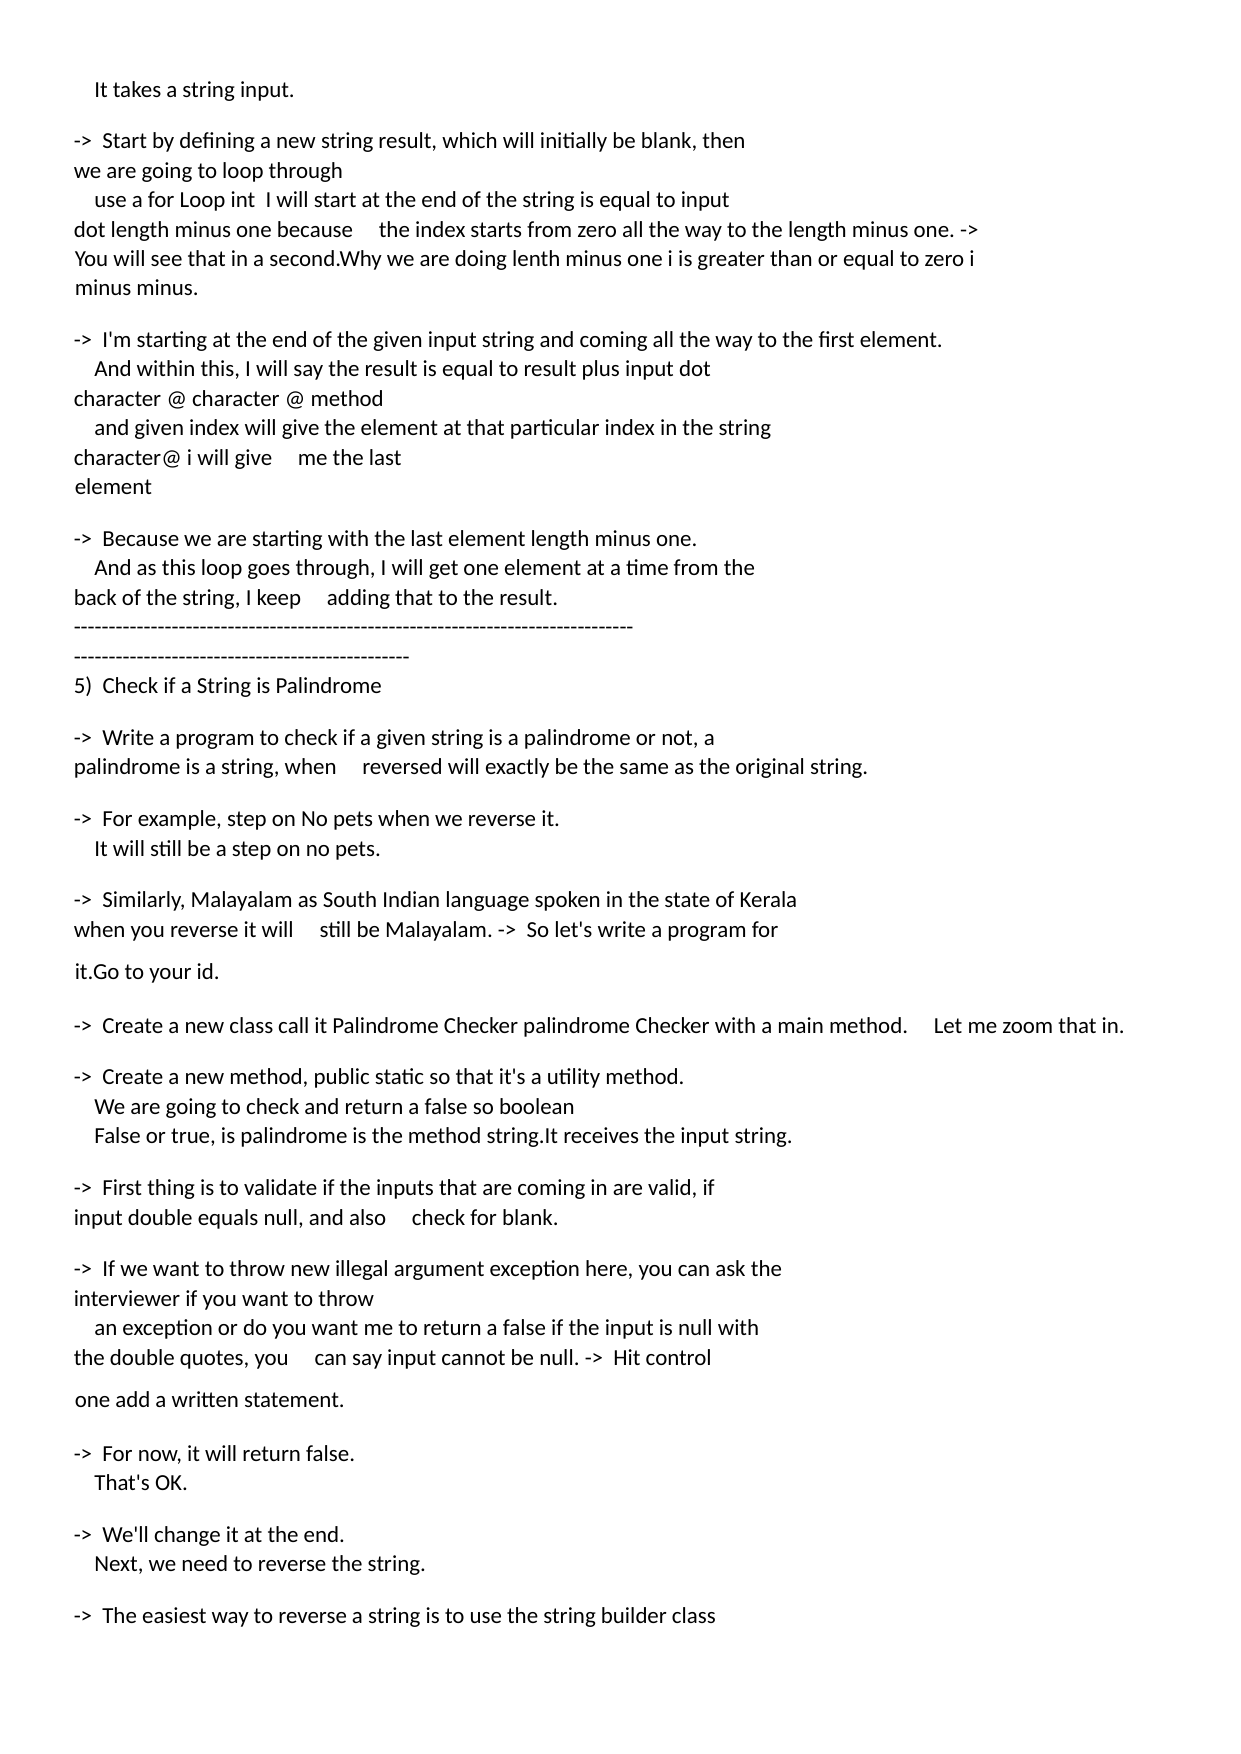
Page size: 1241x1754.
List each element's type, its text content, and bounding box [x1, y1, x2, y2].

text It will still be a step on no pets. [73, 834, 1165, 862]
text when you reverse it will still be Malayalam. -> So let's write a program for it.Go to your id. [73, 915, 790, 985]
text False or true, is palindrome is the method string.It receives the input string. [73, 1121, 1165, 1149]
text -> Because we are starting with the last element length minus one. [73, 524, 1165, 552]
text We are going to check and return a false so boolean [73, 1092, 1165, 1120]
text -> First thing is to validate if the inputs that are coming in are valid, if [73, 1173, 1165, 1201]
text And within this, I will say the result is equal to result plus input dot [73, 354, 1165, 383]
text -> If we want to throw new illegal argument exception here, you can ask the [73, 1254, 1165, 1283]
text -> I'm starting at the end of the given input string and coming all the way to the first element. [73, 325, 1165, 353]
text dot length minus one because the index starts from zero all the way to the length minus one. -> You will see that in a second.Why we are doing lenth minus one i is greater than or equal to zero i minus minus. [73, 215, 1003, 301]
text Next, we need to reverse the string. [73, 1549, 1165, 1577]
text we are going to loop through [73, 156, 1165, 184]
text character@ i will give me the last element [73, 443, 465, 500]
text -> We'll change it at the end. [73, 1520, 1165, 1548]
text -> Start by defining a new string result, which will initially be blank, then [73, 127, 1165, 155]
text -> Create a new method, public static so that it's a utility method. [73, 1062, 1165, 1090]
text -> Similarly, Malayalam as South Indian language spoken in the state of Kerala [73, 886, 1165, 913]
text -> Write a program to check if a given string is a palindrome or not, a [73, 723, 1165, 751]
text interviewer if you want to throw [73, 1284, 1165, 1312]
text use a for Loop int I will start at the end of the string is equal to input [73, 186, 1165, 214]
text -> The easiest way to reverse a string is to use the string builder class [73, 1601, 1165, 1629]
text 5) Check if a String is Palindrome [73, 671, 1165, 699]
text It takes a string input. [73, 75, 1165, 103]
text -> For now, it will return false. [73, 1439, 1165, 1467]
text back of the string, I keep adding that to the result. [73, 583, 565, 611]
text and given index will give the element at that particular index in the string [73, 413, 1165, 442]
text palindrome is a string, when reversed will exactly be the same as the original string. [73, 752, 928, 781]
text ------------------------------------------------ [73, 642, 1165, 670]
text And as this loop goes through, I will get one element at a time from the [73, 553, 1165, 581]
text -------------------------------------------------------------------------------- [73, 612, 1165, 640]
text the double quotes, you can say input cannot be null. -> Hit control one add a written statement. [73, 1343, 715, 1413]
text an exception or do you want me to return a false if the input is null with [73, 1313, 1165, 1342]
text character @ character @ method [73, 384, 1165, 412]
text input double equals null, and also check for blank. [73, 1203, 653, 1231]
text -> Create a new class call it Palindrome Checker palindrome Checker with a main method. Let me zoom that in. [73, 1011, 1165, 1039]
text That's OK. [73, 1468, 1165, 1496]
text -> For example, step on No pets when we reverse it. [73, 804, 1165, 832]
